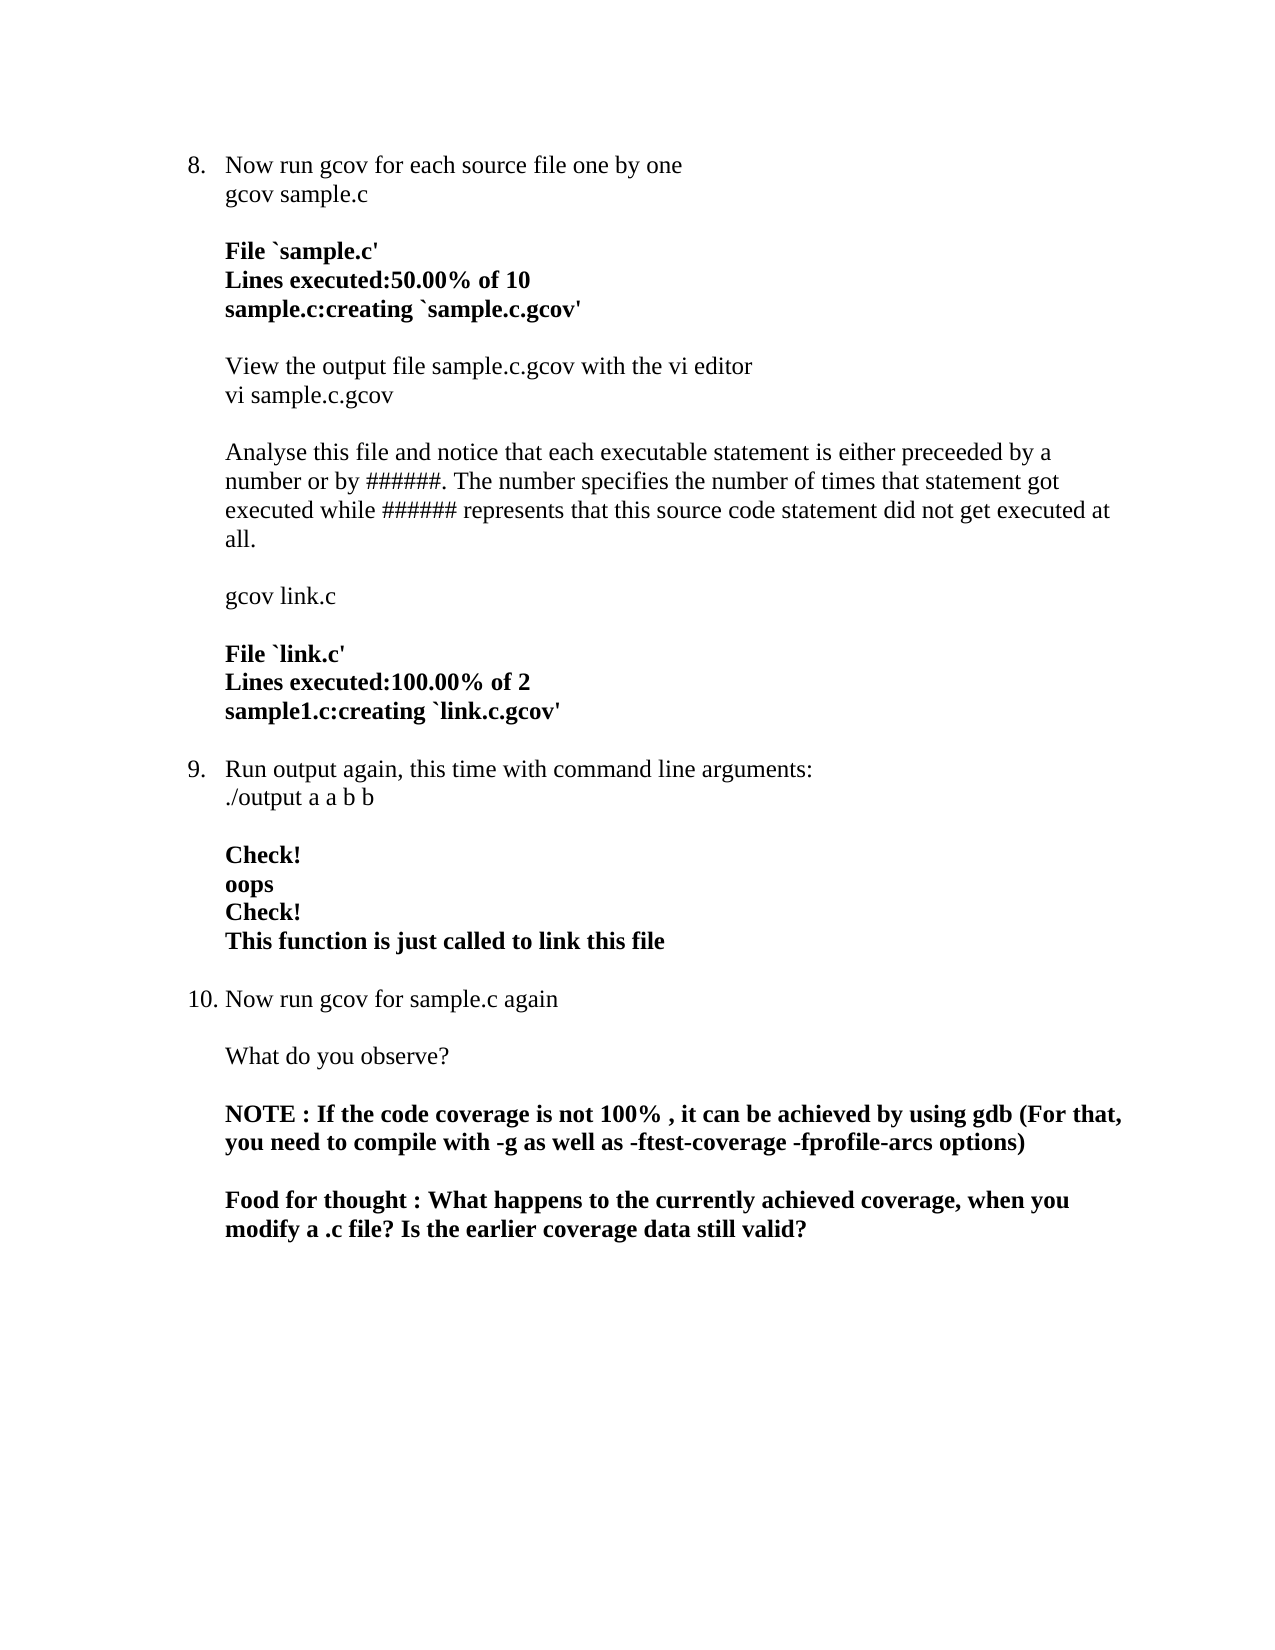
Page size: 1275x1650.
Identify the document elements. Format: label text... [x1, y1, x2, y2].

list Now run gcov for sample.c again [187, 984, 1125, 1012]
list Now run gcov for each source file one by one [187, 150, 1125, 179]
text NOTE : If the code coverage is not 100% , it can be achieved by using gdb (For that, you need to compile with -g as well as -ftest-coverage -fprofile-arcs options) [225, 1099, 1125, 1156]
text Analyse this file and notice that each executable statement is either preceeded by a number or by ######. The number specifies the number of times that statement got executed while ###### represents that this source code statement did not get executed at all. [225, 437, 1125, 552]
list Run output again, this time with command line arguments: [187, 754, 1125, 782]
text What do you observe? [225, 1041, 1125, 1070]
text Food for thought : What happens to the currently achieved coverage, when you modify a .c file? Is the earlier coverage data still valid? [225, 1185, 1125, 1242]
text Lines executed:50.00% of 10 [225, 265, 1125, 294]
subtitle This function is just called to link this file [225, 926, 1125, 955]
text Check! [225, 897, 1125, 926]
text Lines executed:100.00% of 2 [225, 667, 1125, 696]
text gcov sample.c [225, 179, 1125, 207]
text File `link.c' [225, 639, 1125, 667]
text vi sample.c.gcov [225, 380, 1125, 409]
text sample.c:creating `sample.c.gcov' [225, 294, 1125, 322]
text File `sample.c' [225, 236, 1125, 265]
text oops [225, 869, 1125, 897]
text sample1.c:creating `link.c.gcov' [225, 696, 1125, 725]
text Check! [225, 840, 1125, 869]
text View the output file sample.c.gcov with the vi editor [225, 351, 1125, 380]
text ./output a a b b [225, 782, 1125, 811]
text gcov link.c [225, 581, 1125, 610]
